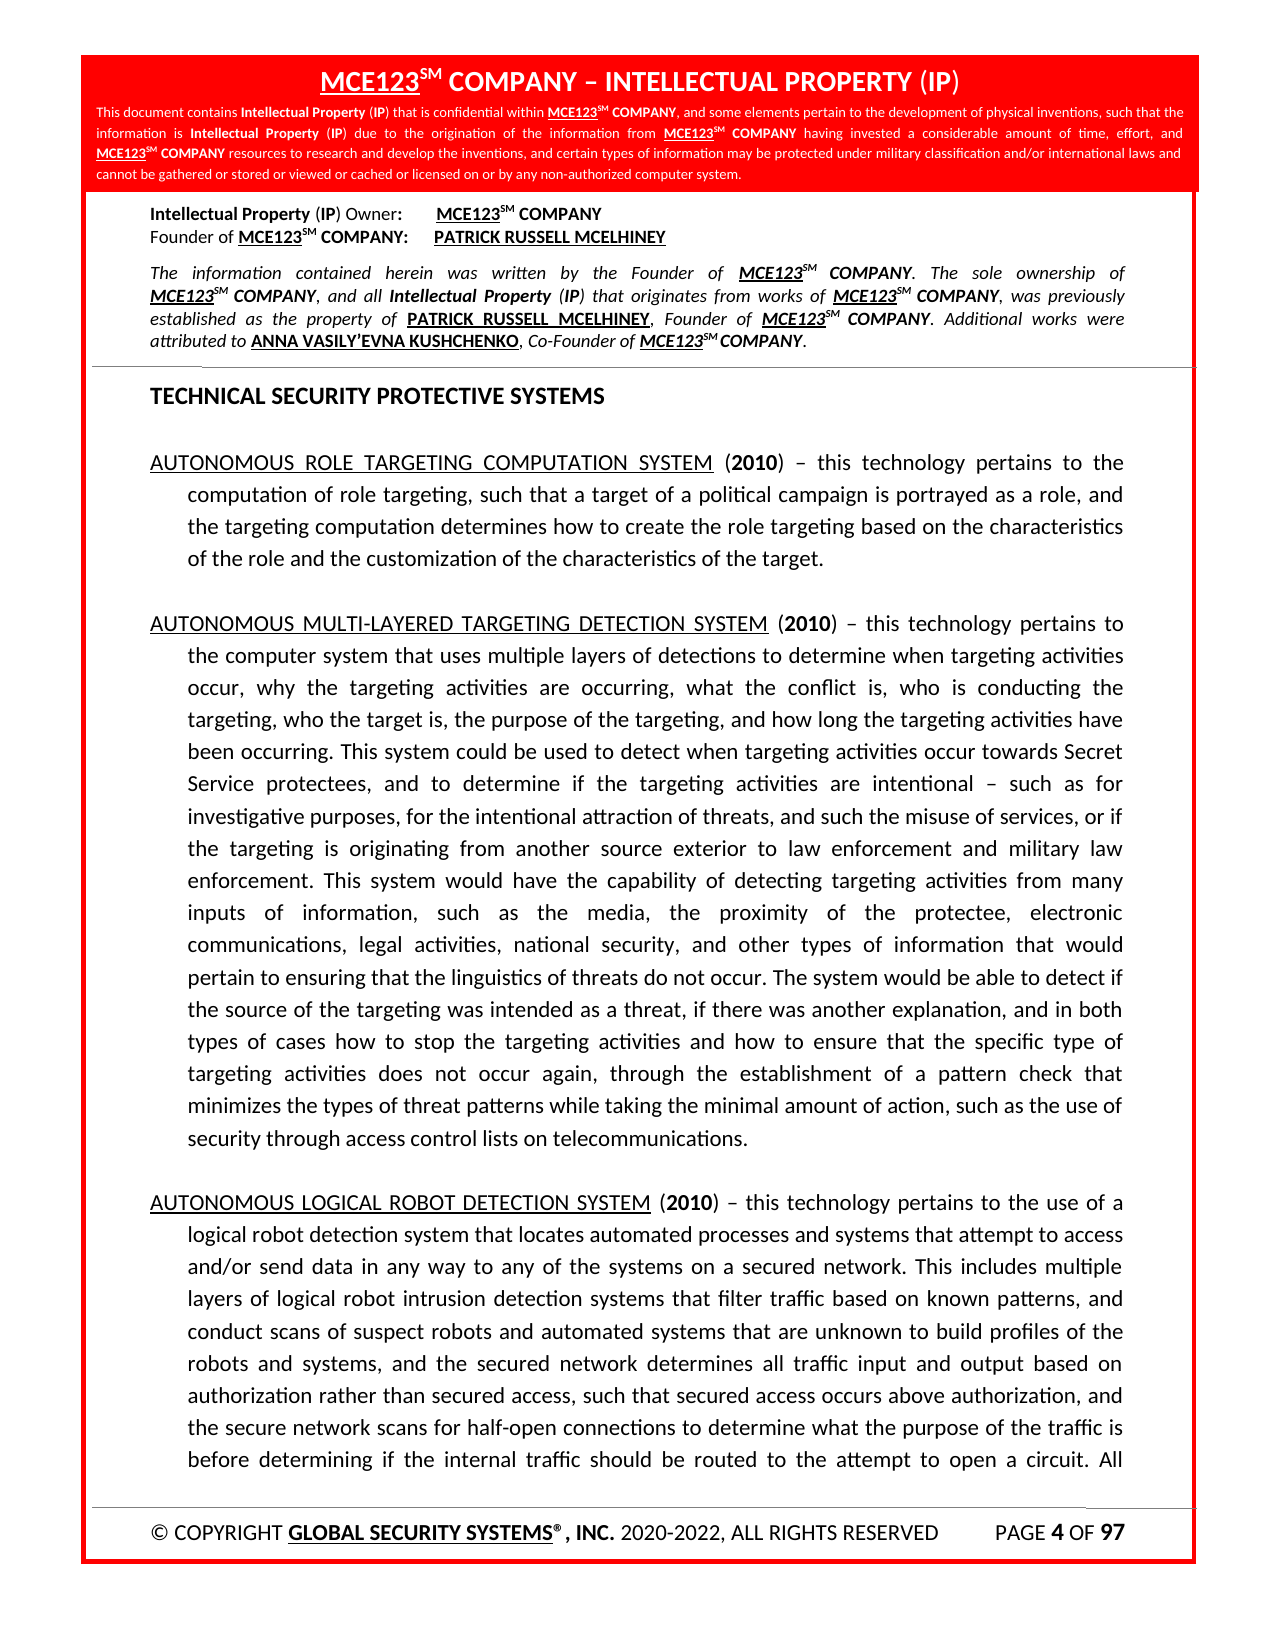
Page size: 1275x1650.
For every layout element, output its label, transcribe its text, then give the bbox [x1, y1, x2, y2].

text AUTONOMOUS ROLE TARGETING COMPUTATION SYSTEM (2010) – this technology pertains to the computation of role targeting, such that a target of a political campaign is portrayed as a role, and the targeting computation determines how to create the role targeting based on the characteristics of the role and the customization of the characteristics of the target. [150, 448, 1125, 572]
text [150, 1188, 1125, 1473]
text AUTONOMOUS MULTI-LAYERED TARGETING DETECTION SYSTEM (2010) – this technology pertains to the computer system that uses multiple layers of detections to determine when targeting activities occur, why the targeting activities are occurring, what the conflict is, who is conducting the targeting, who the target is, the purpose of the targeting, and how long the targeting activities have been occurring. This system could be used to detect when targeting activities occur towards Secret Service protectees, and to determine if the targeting activities are intentional – such as for investigative purposes, for the intentional attraction of threats, and such the misuse of services, or if the targeting is originating from another source exterior to law enforcement and military law enforcement. This system would have the capability of detecting targeting activities from many inputs of information, such as the media, the proximity of the protectee, electronic communications, legal activities, national security, and other types of information that would pertain to ensuring that the linguistics of threats do not occur. The system would be able to detect if the source of the targeting was intended as a threat, if there was another explanation, and in both types of cases how to stop the targeting activities and how to ensure that the specific type of targeting activities does not occur again, through the establishment of a pattern check that minimizes the types of threat patterns while taking the minimal amount of action, such as the use of security through access control lists on telecommunications. [150, 609, 1125, 1152]
text TECHNICAL SECURITY PROTECTIVE SYSTEMS [150, 381, 1125, 411]
